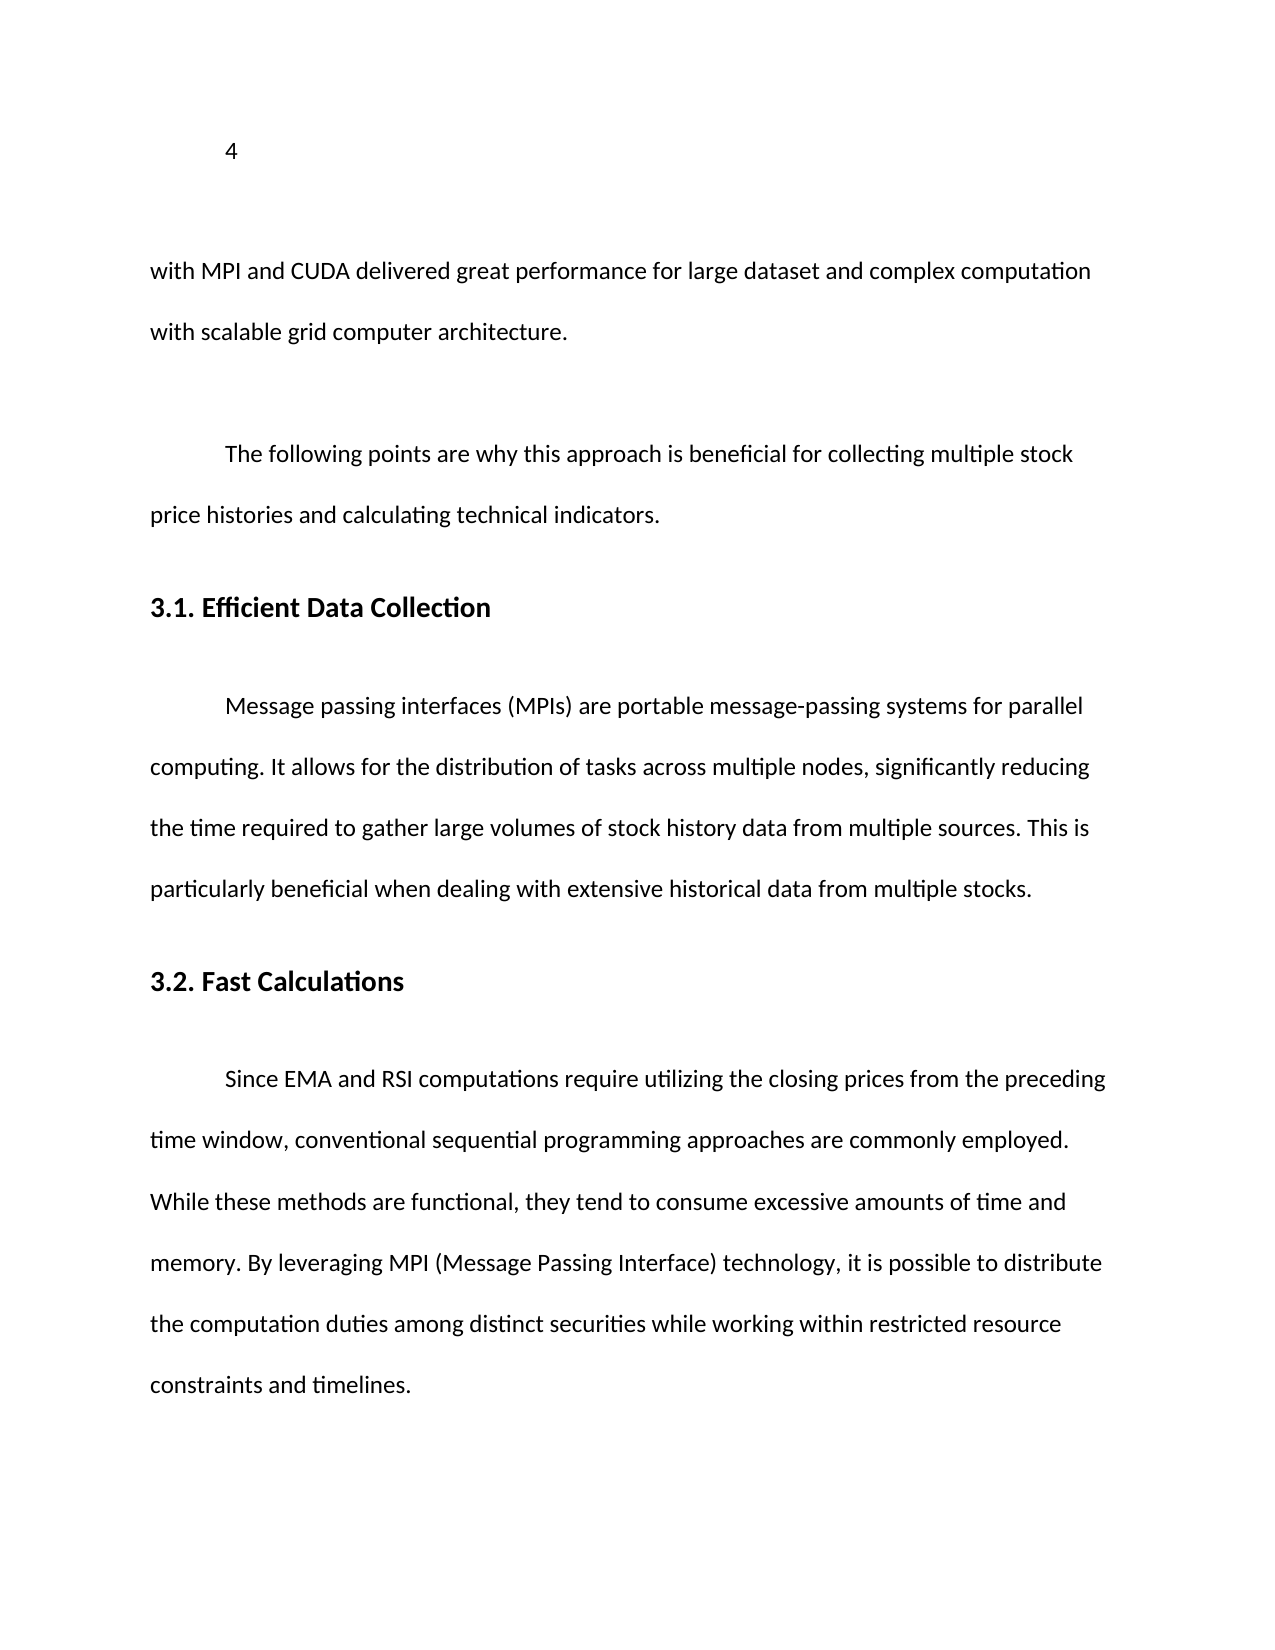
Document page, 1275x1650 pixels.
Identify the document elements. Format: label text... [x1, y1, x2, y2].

text Since EMA and RSI computations require utilizing the closing prices from the preceding time window, conventional sequential programming approaches are commonly employed. While these methods are functional, they tend to consume excessive amounts of time and memory. By leveraging MPI (Message Passing Interface) technology, it is possible to distribute the computation duties among distinct securities while working within restricted resource constraints and timelines. [150, 1064, 1125, 1399]
subtitle 3.1. Efficient Data Collection [150, 589, 1125, 625]
subtitle 3.2. Fast Calculations [150, 963, 1125, 999]
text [150, 255, 1125, 347]
text Message passing interfaces (MPIs) are portable message-passing systems for parallel computing. It allows for the distribution of tasks across multiple nodes, significantly reducing the time required to gather large volumes of stock history data from multiple sources. This is particularly beneficial when dealing with extensive historical data from multiple stocks. [150, 690, 1125, 903]
text The following points are why this approach is beneficial for collecting multiple stock price histories and calculating technical indicators. [150, 438, 1125, 530]
